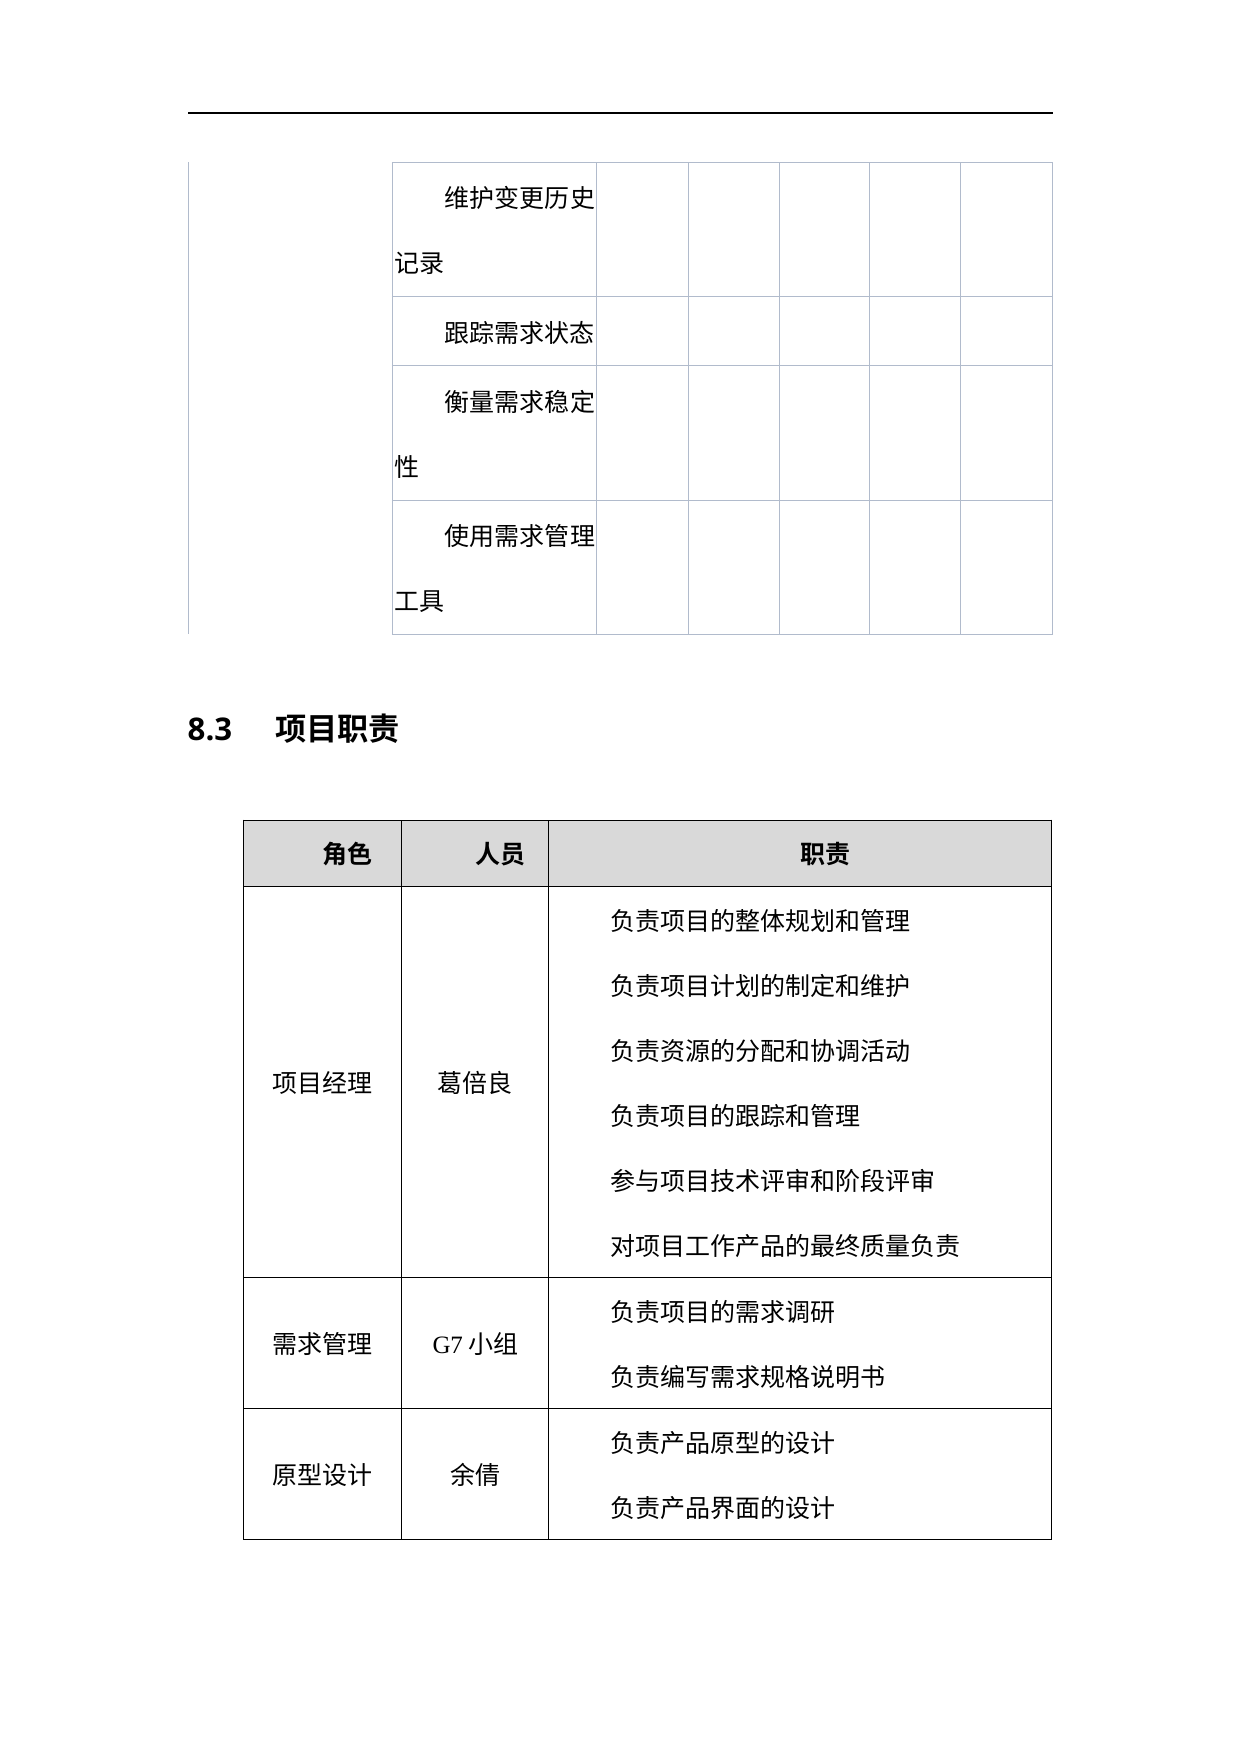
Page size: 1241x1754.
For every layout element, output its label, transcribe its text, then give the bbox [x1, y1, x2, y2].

table_cell 原型设计 [244, 1409, 401, 1539]
table_cell [780, 297, 869, 365]
table_cell [870, 297, 960, 365]
table_cell [961, 366, 1052, 499]
table_cell [780, 163, 869, 296]
table_cell 葛倍良 [402, 887, 548, 1277]
table_cell [961, 163, 1052, 296]
table_cell 负责产品原型的设计 负责产品界面的设计 [549, 1409, 1051, 1539]
table_cell [961, 501, 1052, 634]
table_cell [870, 366, 960, 499]
table_header 职责 [549, 821, 1051, 886]
table_header 人员 [402, 821, 548, 886]
subtitle 项目职责 [187, 694, 1053, 759]
table_cell 衡量需求稳定性 [393, 366, 596, 499]
table_cell [689, 163, 779, 296]
table_cell 跟踪需求状态 [393, 297, 596, 365]
table_cell [780, 501, 869, 634]
table_header 角色 [244, 821, 401, 886]
table_cell [870, 163, 960, 296]
table_cell [780, 366, 869, 499]
table_cell 需求管理 [244, 1278, 401, 1408]
table_cell [689, 501, 779, 634]
table_cell 负责项目的需求调研 负责编写需求规格说明书 [549, 1278, 1051, 1408]
table_cell 维护变更历史记录 [393, 163, 596, 296]
table_cell [597, 163, 688, 296]
table_cell 负责项目的整体规划和管理 负责项目计划的制定和维护 负责资源的分配和协调活动 负责项目的跟踪和管理 参与项目技术评审和阶段评审 对项目工作产品的最终质量负责 [549, 887, 1051, 1277]
table_cell 使用需求管理工具 [393, 501, 596, 634]
table_cell [689, 366, 779, 499]
table_cell [689, 297, 779, 365]
table_cell [870, 501, 960, 634]
table_cell [597, 366, 688, 499]
table_cell 余倩 [402, 1409, 548, 1539]
table_cell 项目经理 [244, 887, 401, 1277]
table_cell [597, 501, 688, 634]
table_cell [961, 297, 1052, 365]
table_cell [597, 297, 688, 365]
table_cell G7小组 [402, 1278, 548, 1408]
